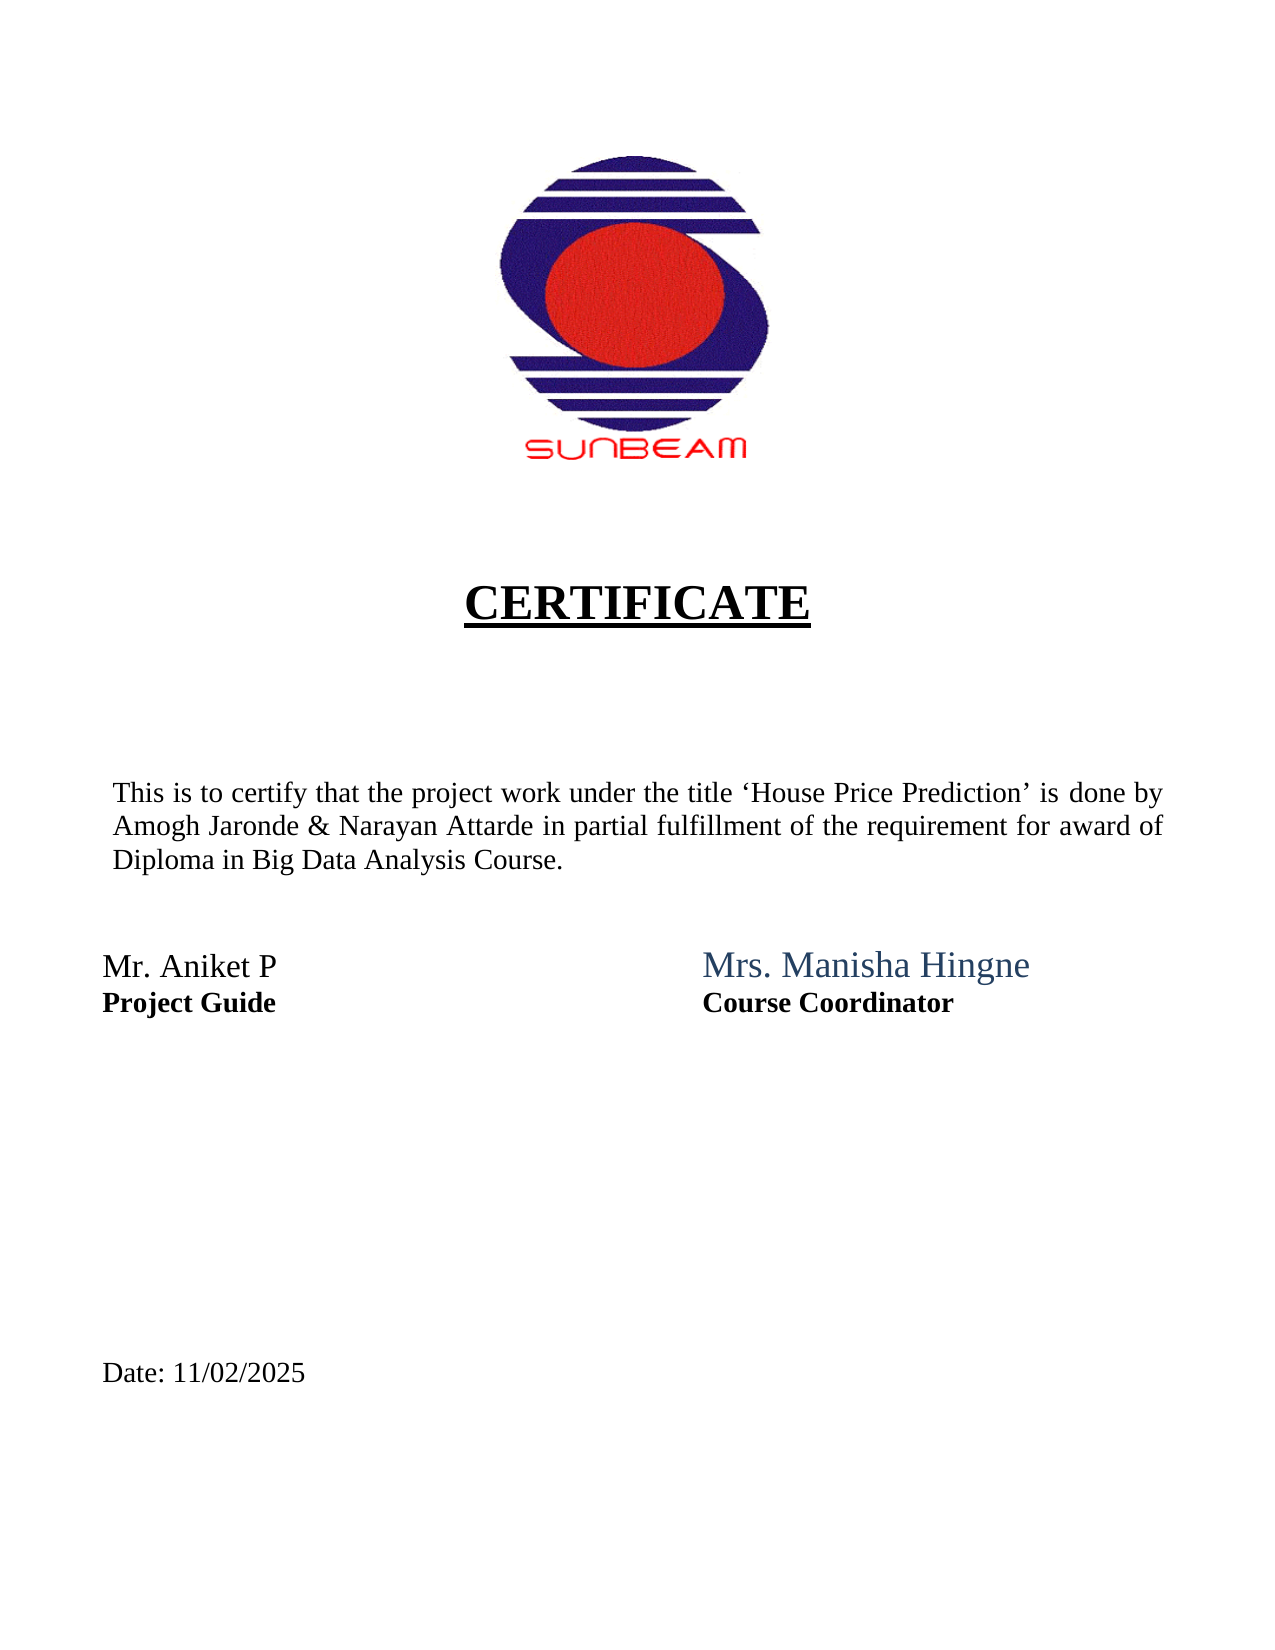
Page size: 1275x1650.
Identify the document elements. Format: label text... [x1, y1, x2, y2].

text Mr. Aniket P Mrs. Manisha Hingne [102, 942, 1175, 986]
picture [495, 156, 772, 460]
text Project Guide Course Coordinator [102, 986, 1175, 1019]
text Date: 11/02/2025 [102, 1355, 1175, 1388]
text CERTIFICATE [113, 573, 1162, 630]
text This is to certify that the project work under the title ‘House Price Prediction’ is done by Amogh Jaronde & Narayan Attarde in partial fulfillment of the requirement for award of Diploma in Big Data Analysis Course. [112, 775, 1163, 875]
